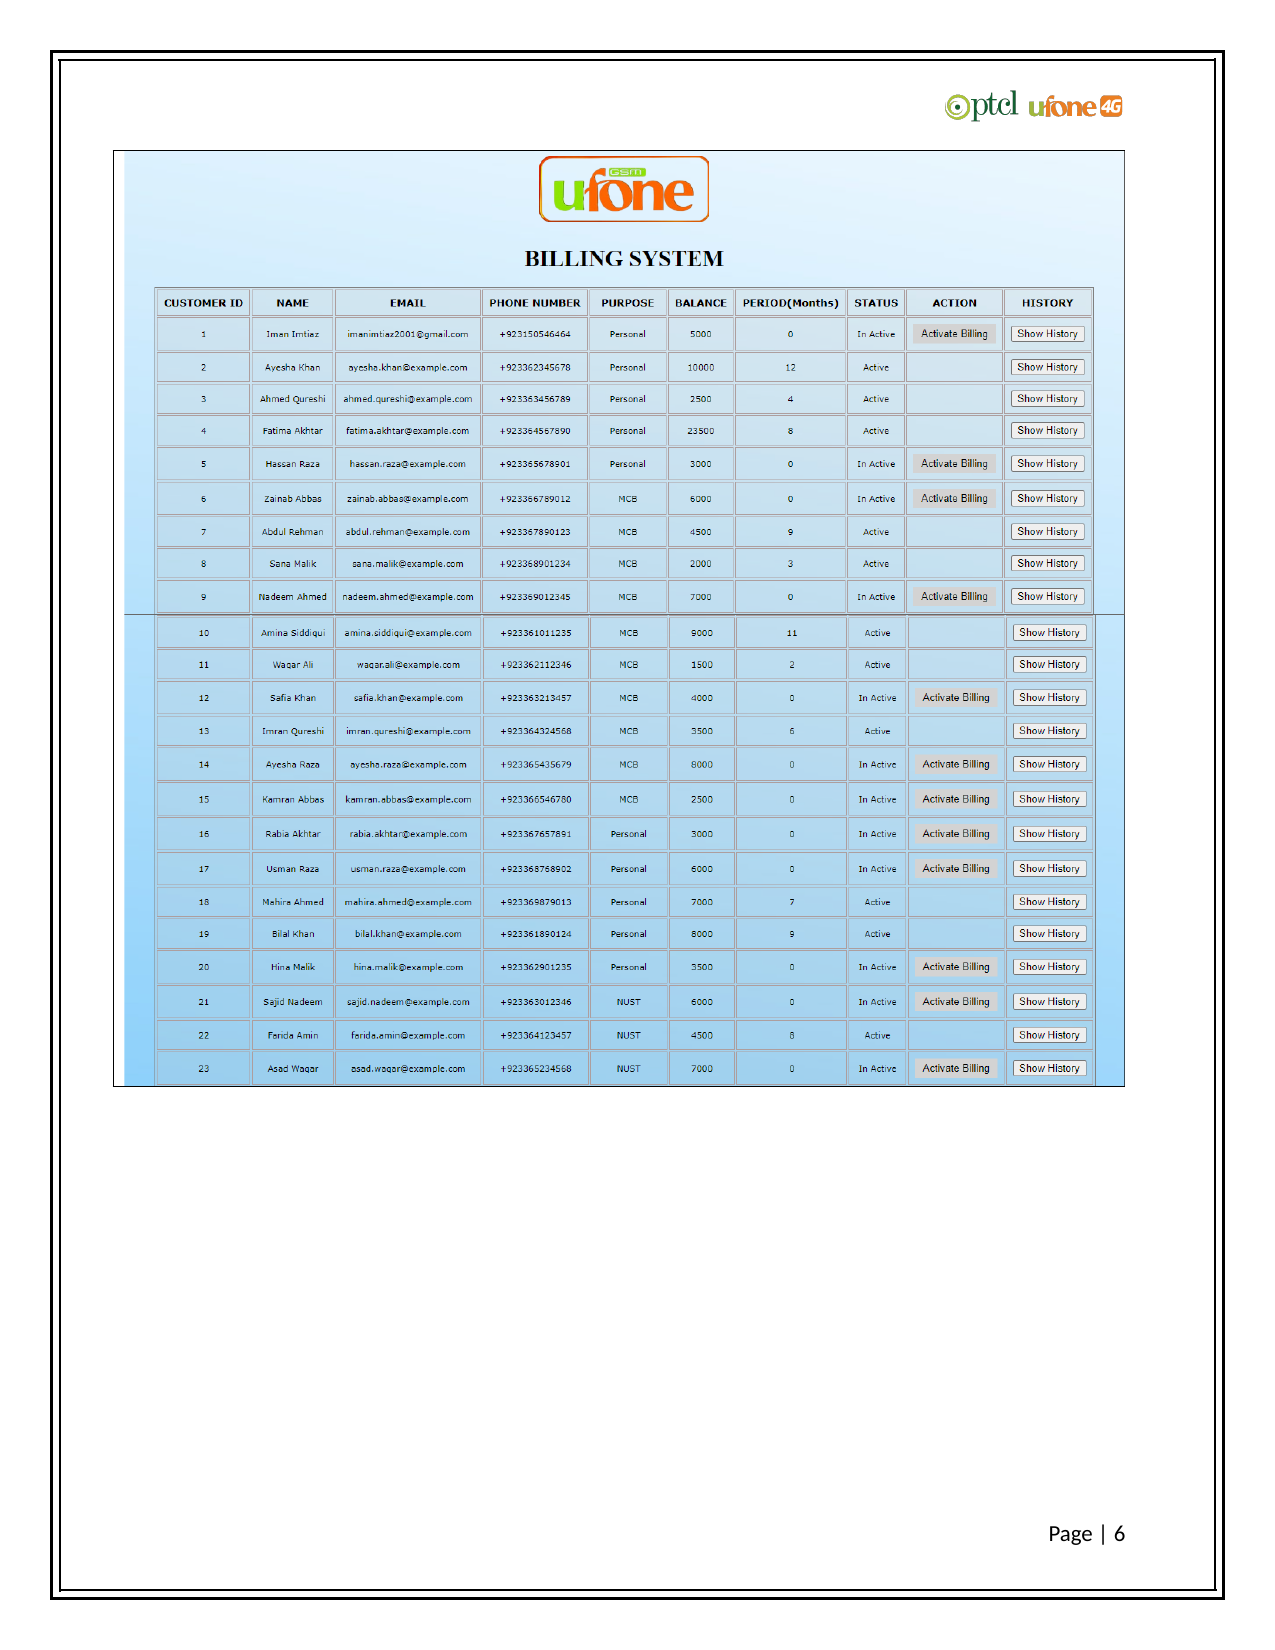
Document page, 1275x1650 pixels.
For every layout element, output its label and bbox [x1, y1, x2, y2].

picture [941, 75, 1125, 137]
table_header [114, 151, 124, 1086]
picture [124, 151, 1125, 1086]
